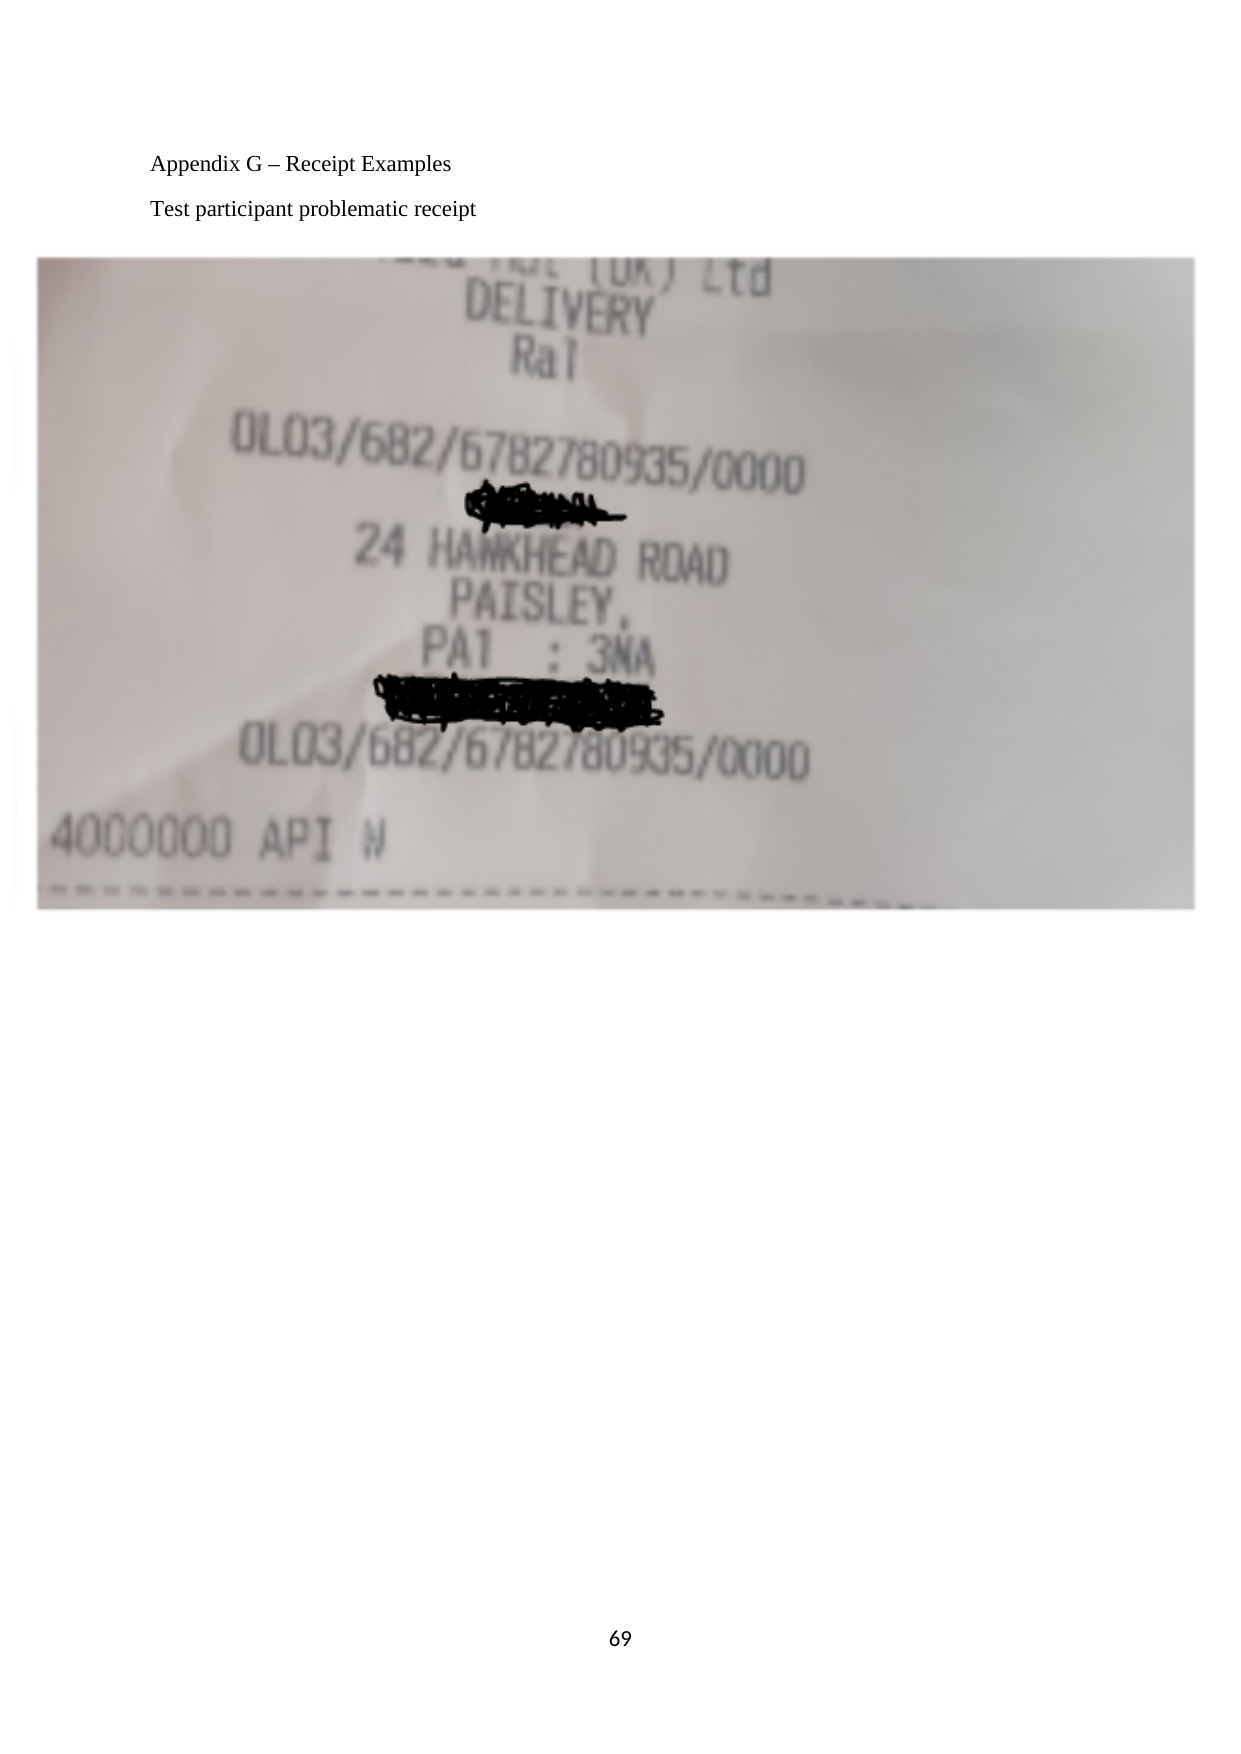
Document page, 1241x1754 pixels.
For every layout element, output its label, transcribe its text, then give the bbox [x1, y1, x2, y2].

text Test participant problematic receipt [150, 195, 1090, 221]
text Appendix G – Receipt Examples [150, 150, 1090, 176]
picture [12, 235, 1219, 945]
